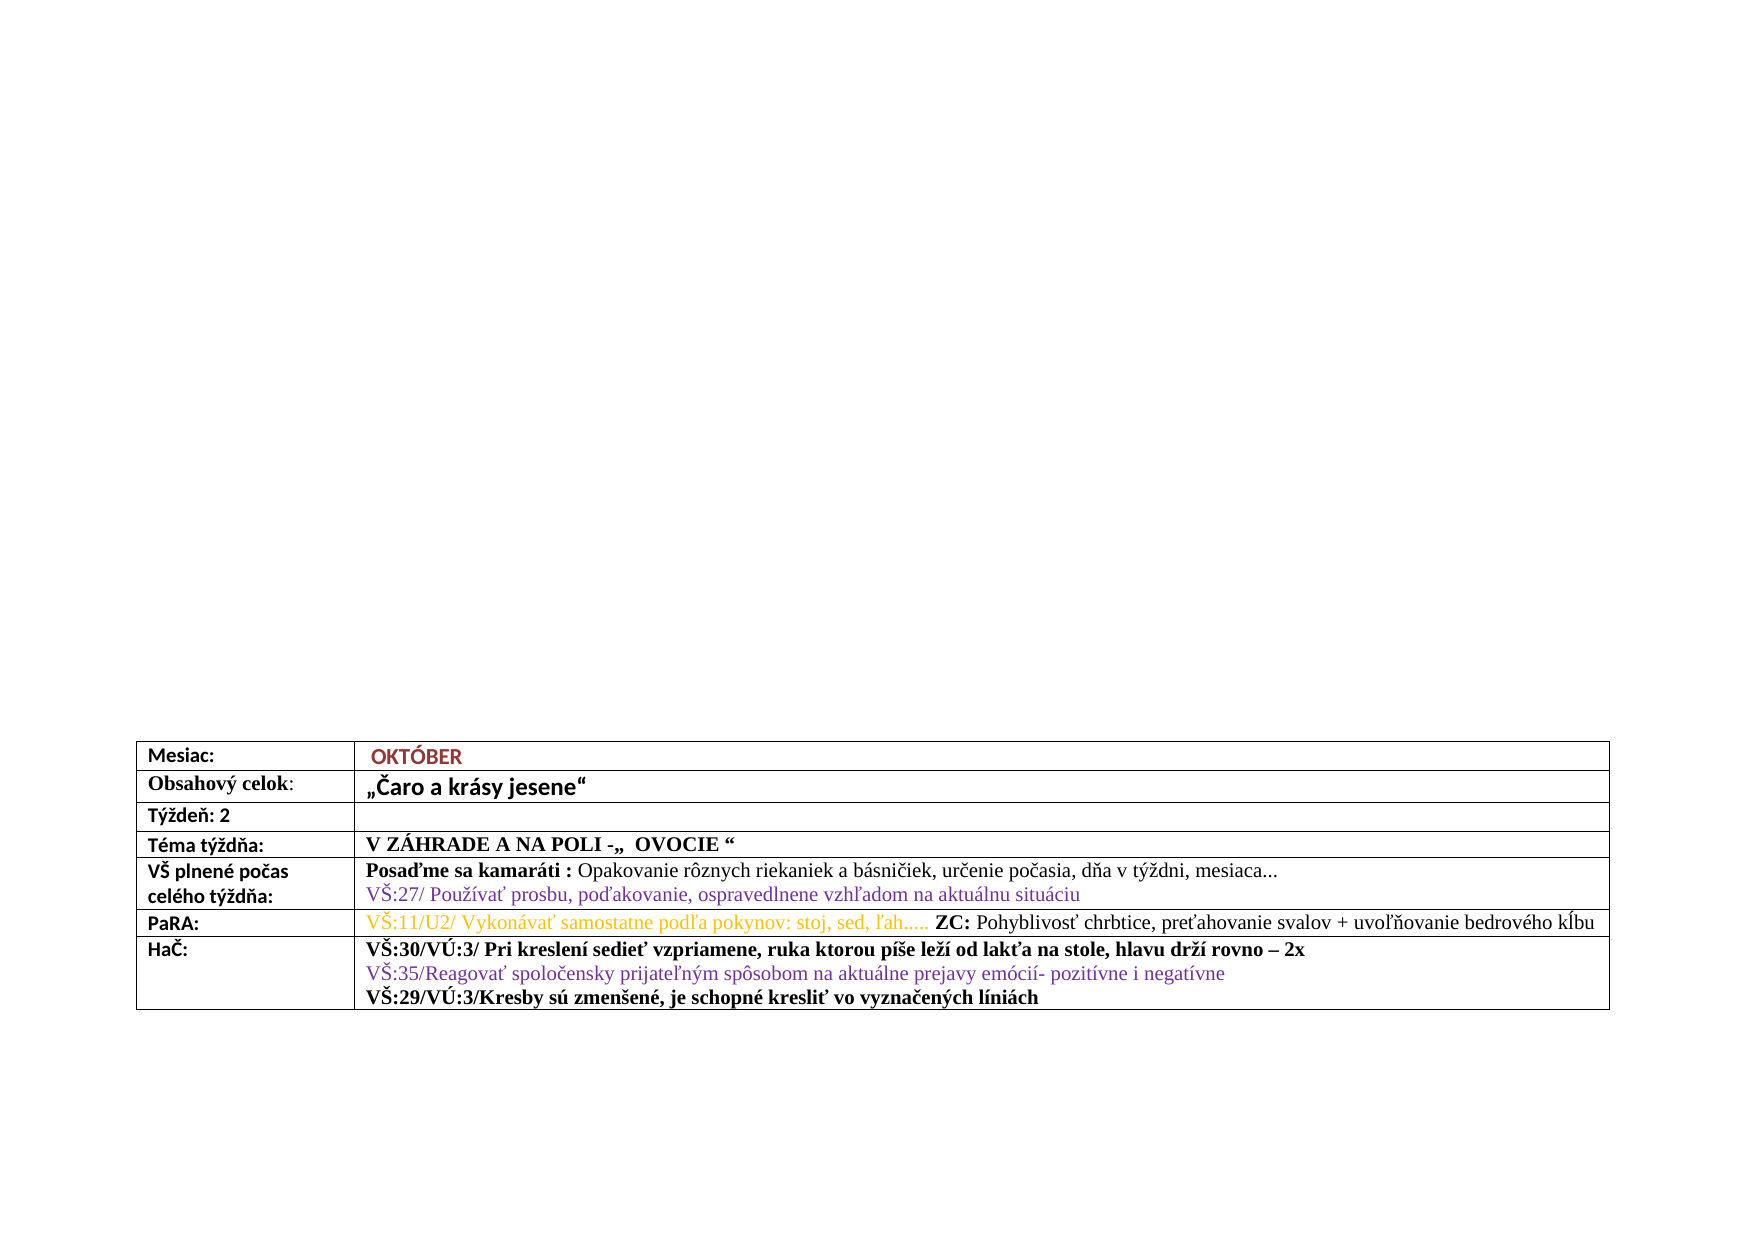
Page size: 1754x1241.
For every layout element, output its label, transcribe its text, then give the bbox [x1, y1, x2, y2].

table_cell HaČ: [137, 937, 354, 1009]
table_cell Téma týždňa: [137, 832, 354, 857]
table_cell „Čaro a krásy jesene“ [355, 771, 1609, 802]
table_cell V ZÁHRADE A NA POLI -„ OVOCIE “ [355, 832, 1609, 857]
table_cell PaRA: [137, 910, 354, 936]
table_cell VŠ plnené počas celého týždňa: [137, 858, 354, 909]
table_cell Posaďme sa kamaráti : Opakovanie rôznych riekaniek a básničiek, určenie počasia, dňa v týždni, mesiaca... VŠ:27/ Používať prosbu, poďakovanie, ospravedlnene vzhľadom na aktuálnu situáciu [355, 858, 1609, 909]
table_header OKTÓBER [355, 742, 1609, 770]
table_cell VŠ:11/U2/ Vykonávať samostatne podľa pokynov: stoj, sed, ľah..... ZC: Pohyblivosť chrbtice, preťahovanie svalov + uvoľňovanie bedrového kĺbu [355, 910, 1609, 936]
table_cell Obsahový celok: [137, 771, 354, 802]
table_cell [355, 937, 1609, 1009]
table_header Mesiac: [137, 742, 354, 770]
table_cell [355, 803, 1609, 831]
table_cell Týždeň: 2 [137, 803, 354, 831]
